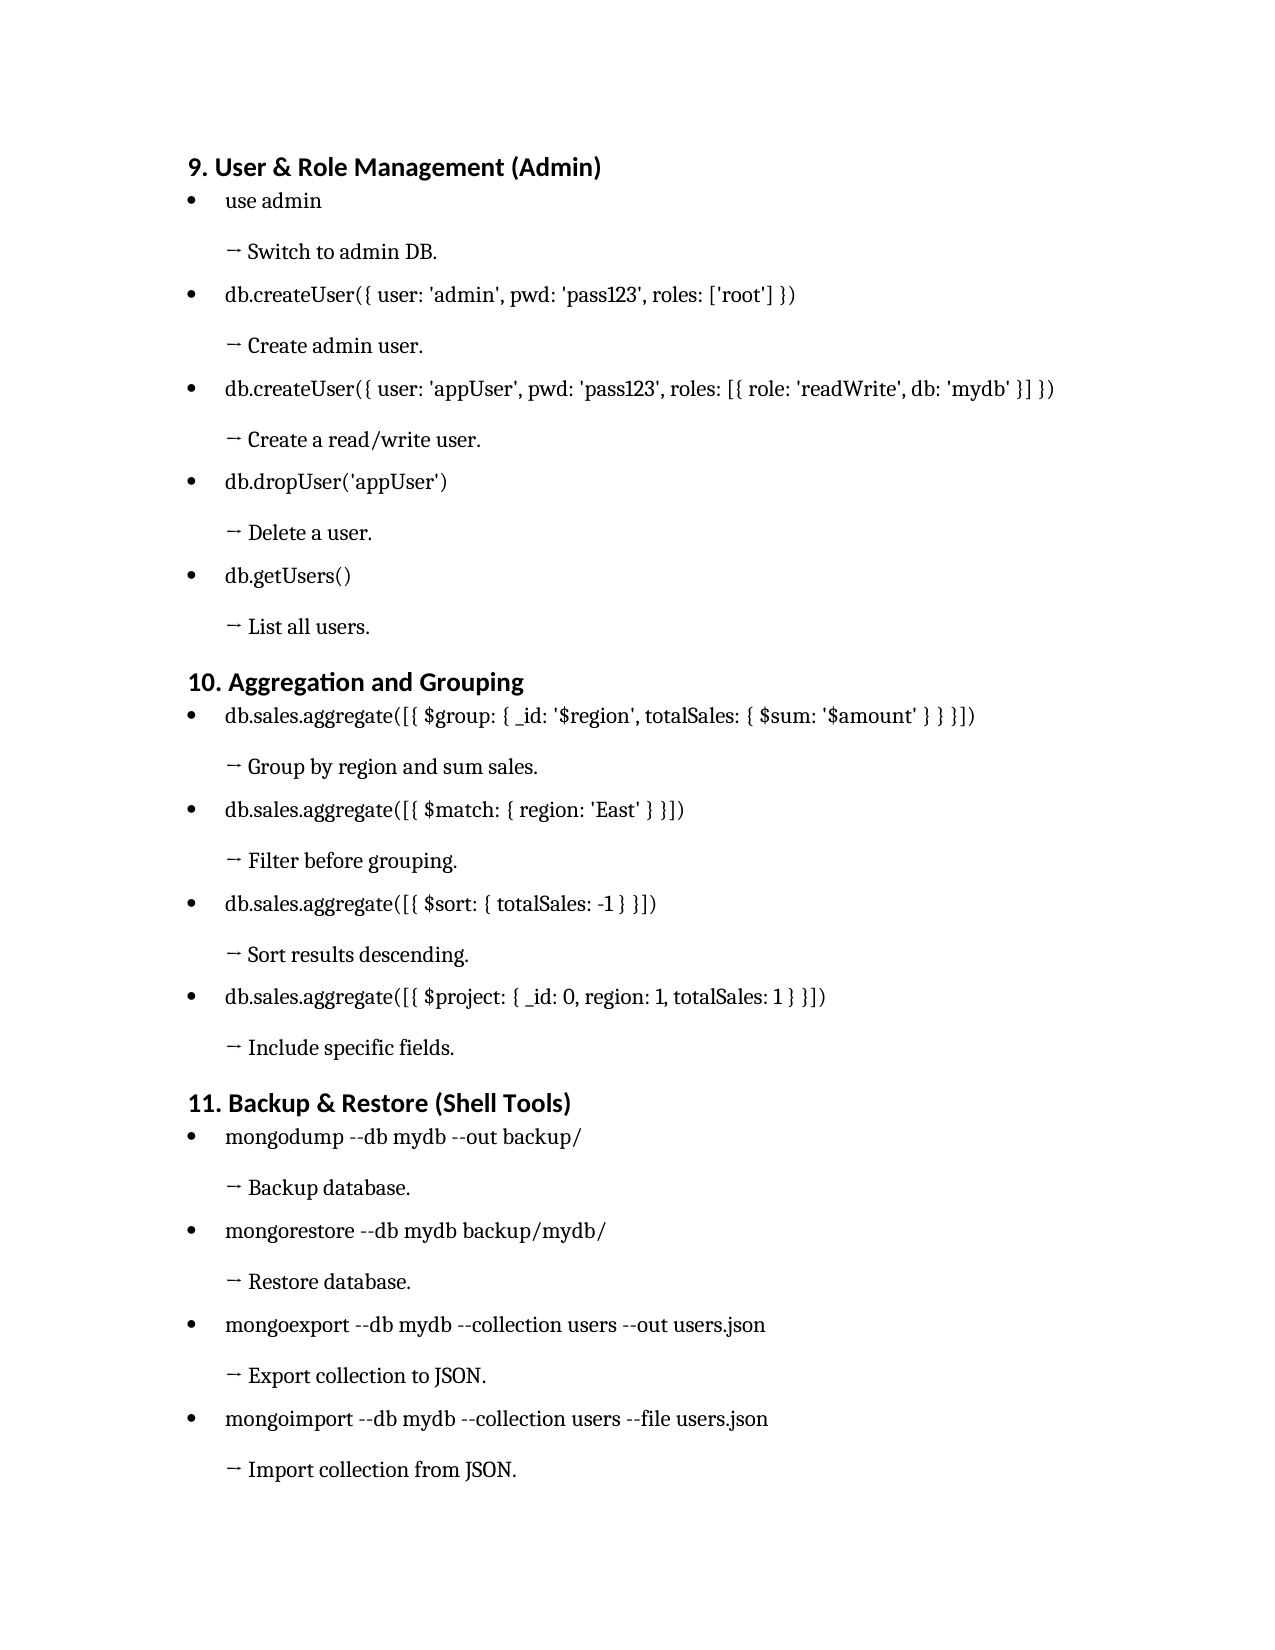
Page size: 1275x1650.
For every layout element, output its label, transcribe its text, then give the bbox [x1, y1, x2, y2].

list db.createUser({ user: 'admin', pwd: 'pass123', roles: ['root'] }) [187, 282, 1087, 308]
list → Switch to admin DB. [225, 239, 1087, 265]
list mongorestore --db mydb backup/mydb/ [187, 1218, 1087, 1244]
list → Create admin user. [225, 333, 1087, 359]
list → Import collection from JSON. [225, 1456, 1087, 1483]
list db.createUser({ user: 'appUser', pwd: 'pass123', roles: [{ role: 'readWrite', db: 'mydb' }] }) [187, 375, 1087, 402]
list → Export collection to JSON. [225, 1363, 1087, 1389]
list → Group by region and sum sales. [225, 754, 1087, 780]
list mongoexport --db mydb --collection users --out users.json [187, 1312, 1087, 1338]
subtitle 9. User & Role Management (Admin) [187, 150, 1087, 183]
list db.getUsers() [187, 563, 1087, 589]
list → Filter before grouping. [225, 848, 1087, 874]
list db.sales.aggregate([{ $group: { _id: '$region', totalSales: { $sum: '$amount' } } }]) [187, 703, 1087, 729]
list use admin [187, 188, 1087, 214]
list mongoimport --db mydb --collection users --file users.json [187, 1405, 1087, 1432]
list → Include specific fields. [225, 1035, 1087, 1062]
list → Backup database. [225, 1175, 1087, 1202]
list → List all users. [225, 614, 1087, 640]
list → Sort results descending. [225, 941, 1087, 968]
list → Delete a user. [225, 520, 1087, 547]
list db.sales.aggregate([{ $sort: { totalSales: -1 } }]) [187, 890, 1087, 917]
list db.sales.aggregate([{ $project: { _id: 0, region: 1, totalSales: 1 } }]) [187, 984, 1087, 1011]
list mongodump --db mydb --out backup/ [187, 1124, 1087, 1151]
list db.dropUser('appUser') [187, 469, 1087, 496]
list → Restore database. [225, 1269, 1087, 1295]
list db.sales.aggregate([{ $match: { region: 'East' } }]) [187, 797, 1087, 823]
subtitle 10. Aggregation and Grouping [187, 665, 1087, 698]
list → Create a read/write user. [225, 426, 1087, 453]
subtitle 11. Backup & Restore (Shell Tools) [187, 1086, 1087, 1119]
